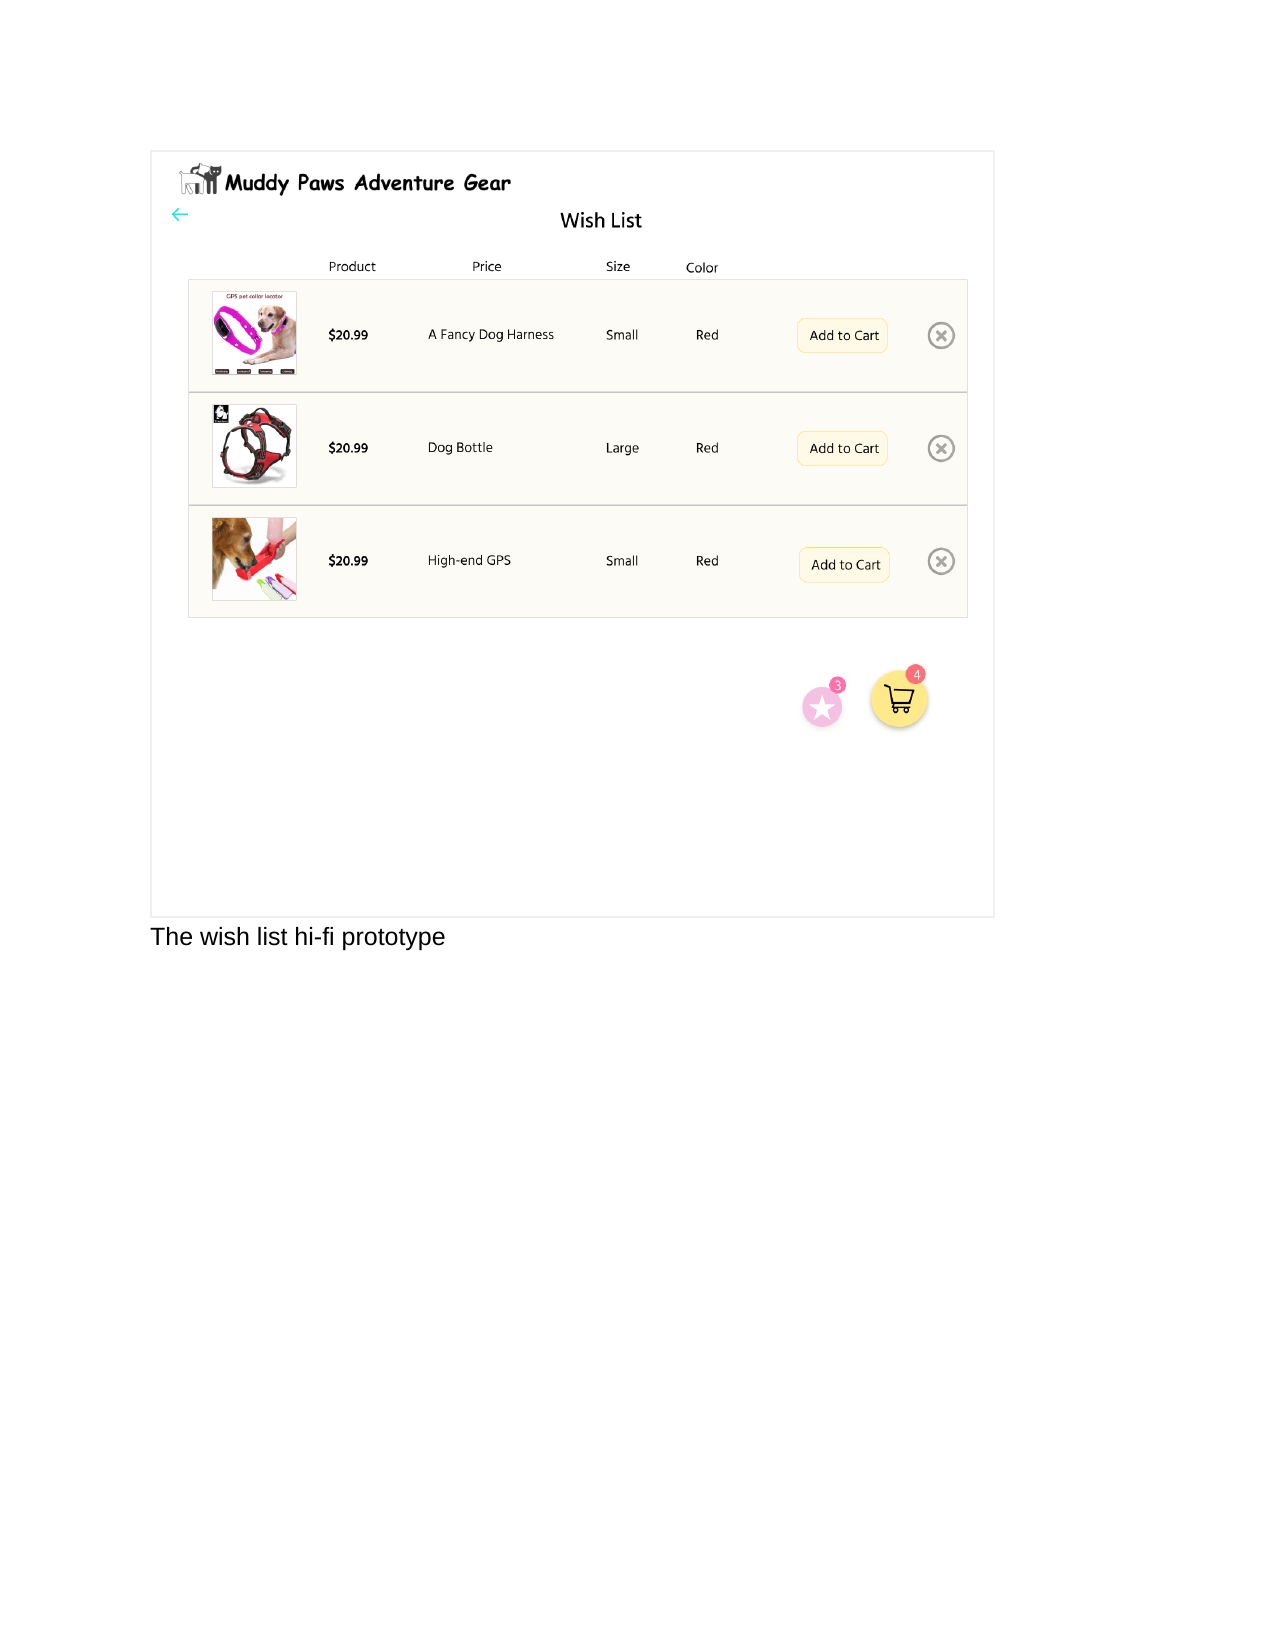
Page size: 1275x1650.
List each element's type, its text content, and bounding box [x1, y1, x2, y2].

text The wish list hi-fi prototype [150, 922, 1125, 950]
picture [152, 152, 993, 916]
